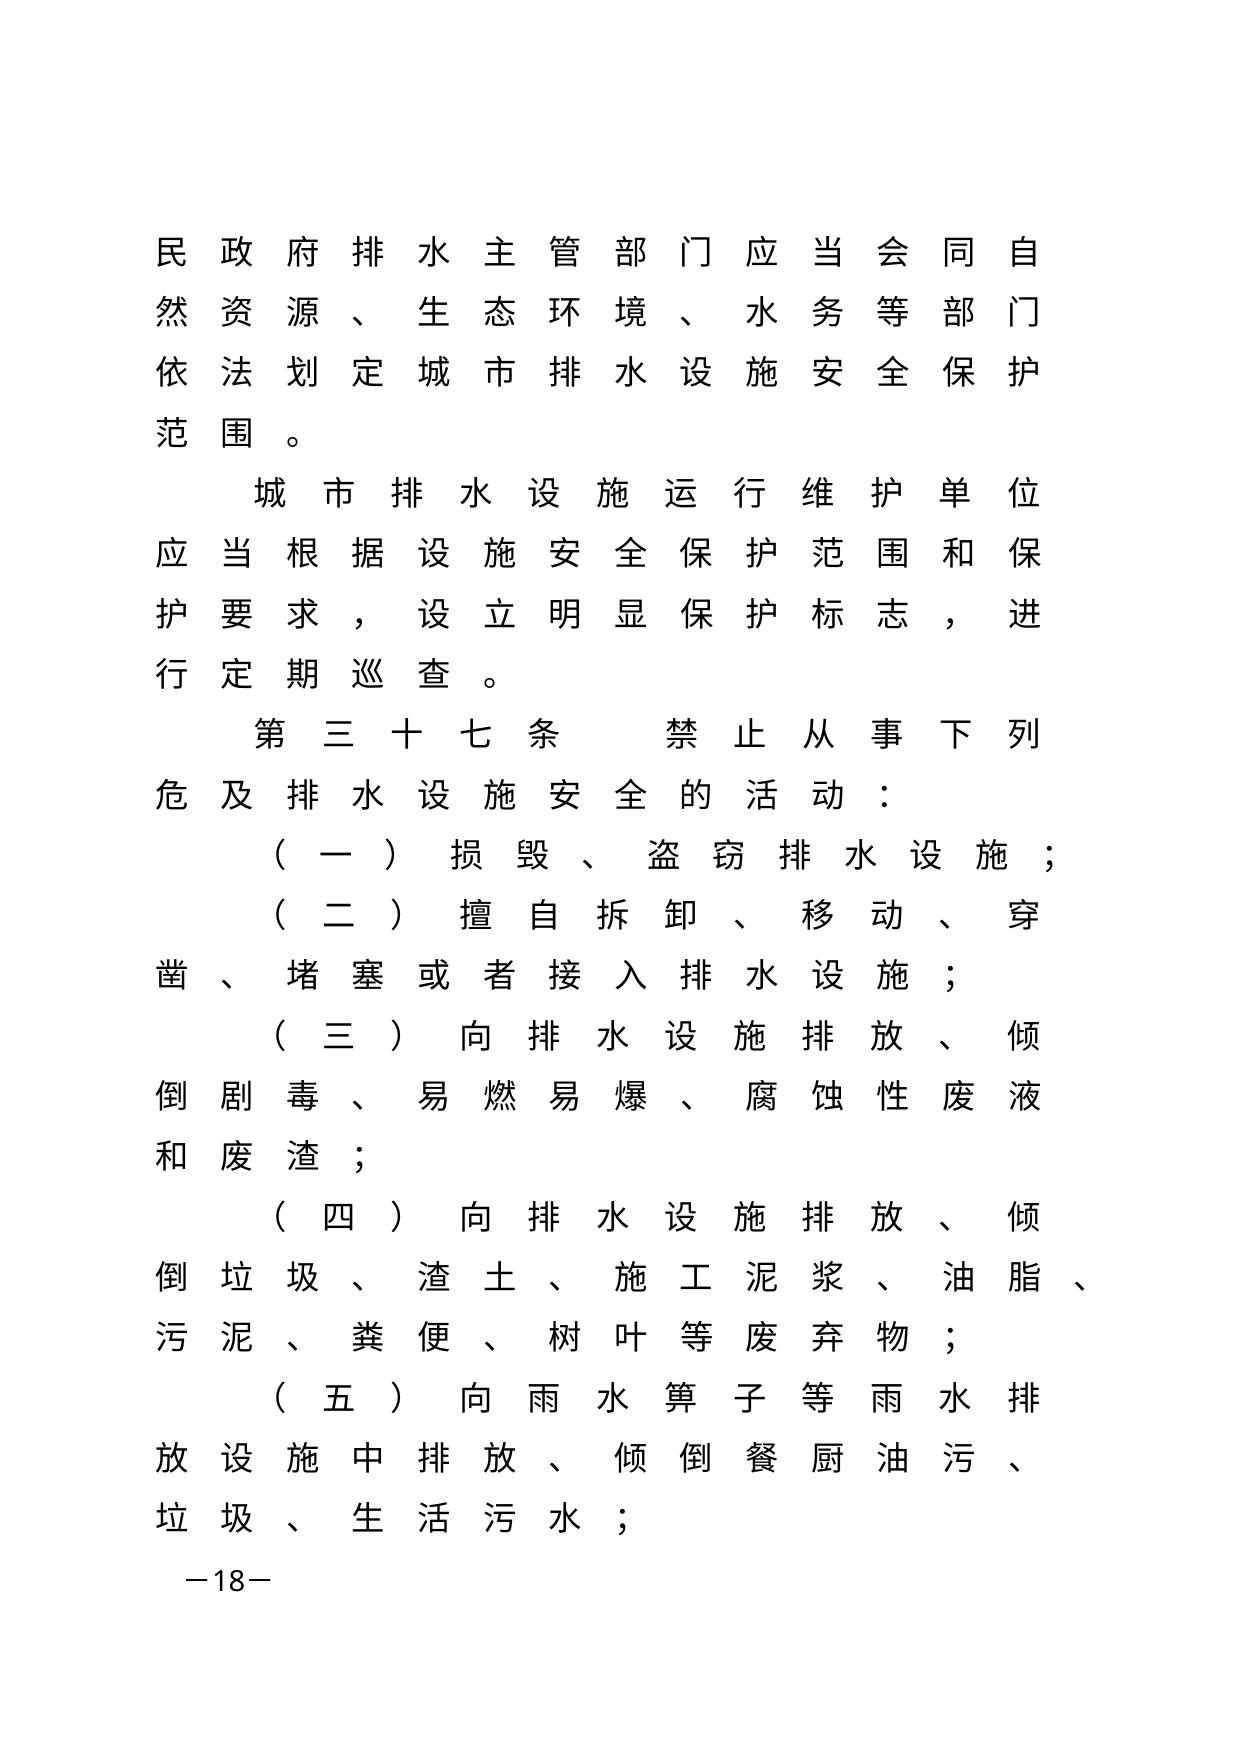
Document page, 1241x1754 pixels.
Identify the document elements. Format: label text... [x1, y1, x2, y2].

text 城市排水设施运行维护单位应当根据设施安全保护范围和保护要求，设立明显保护标志，进行定期巡查。 [155, 461, 1073, 702]
text （一）损毁、盗窃排水设施； [155, 823, 1073, 883]
text 第三十七条 禁止从事下列危及排水设施安全的活动： [155, 702, 1073, 823]
text 第三十六条 市、旗县级人民政府排水主管部门应当会同自然资源、生态环境、水务等部门依法划定城市排水设施安全保护范围。 [155, 219, 1073, 461]
text （三）向排水设施排放、倾倒剧毒、易燃易爆、腐蚀性废液和废渣； [155, 1003, 1073, 1184]
text （四）向排水设施排放、倾倒垃圾、渣土、施工泥浆、油脂、污泥、粪便、树叶等废弃物； [155, 1184, 1073, 1365]
text （五）向雨水箅子等雨水排放设施中排放、倾倒餐厨油污、垃圾、生活污水； [155, 1365, 1073, 1546]
text （二）擅自拆卸、移动、穿凿、堵塞或者接入排水设施； [155, 883, 1073, 1003]
